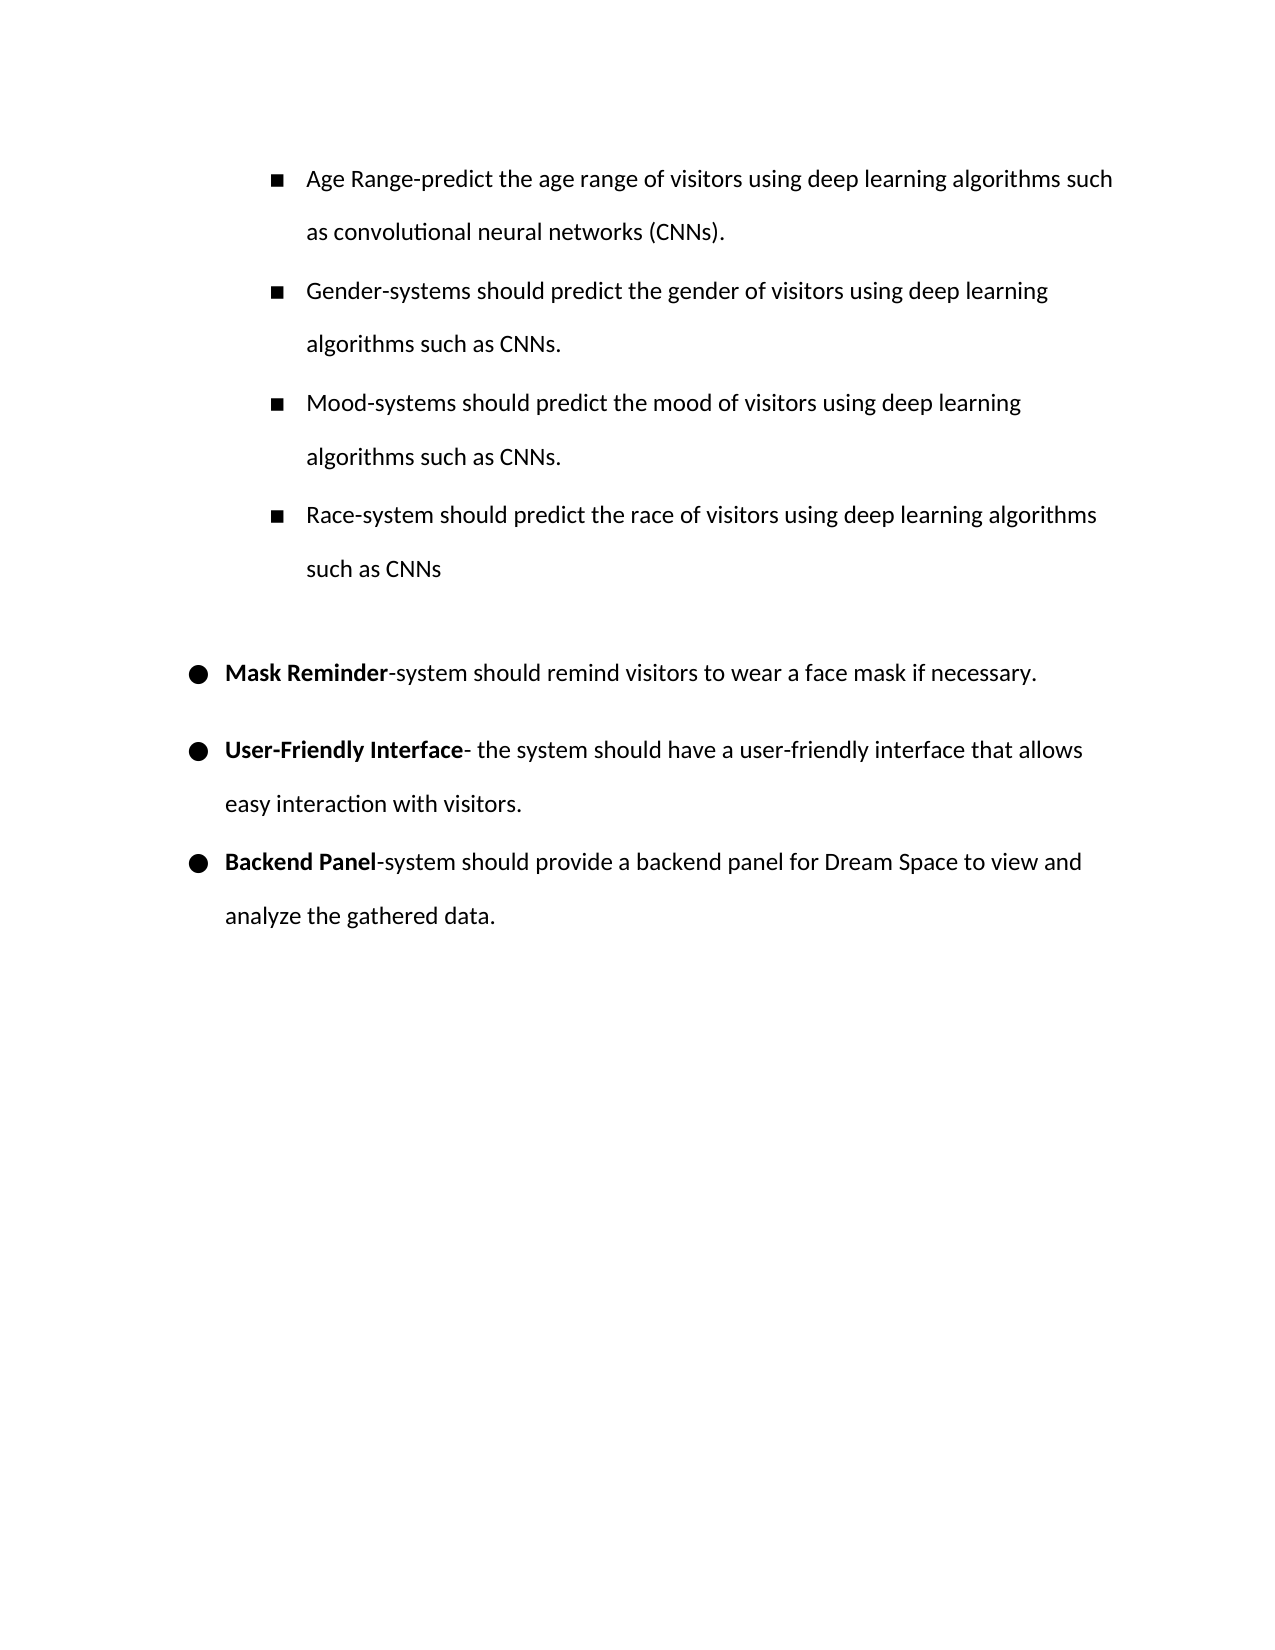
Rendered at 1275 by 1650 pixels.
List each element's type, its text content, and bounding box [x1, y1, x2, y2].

list Race-system should predict the race of visitors using deep learning algorithms such as CNNs [269, 487, 1125, 583]
list Mask Reminder-system should remind visitors to wear a face mask if necessary. [187, 644, 1125, 696]
list Age Range-predict the age range of visitors using deep learning algorithms such as convolutional neural networks (CNNs). [269, 150, 1125, 247]
list Gender-systems should predict the gender of visitors using deep learning algorithms such as CNNs. [269, 262, 1125, 359]
list Mood-systems should predict the mood of visitors using deep learning algorithms such as CNNs. [269, 374, 1125, 471]
list User-Friendly Interface- the system should have a user-friendly interface that allows easy interaction with visitors. [187, 721, 1125, 818]
list Backend Panel-system should provide a backend panel for Dream Space to view and analyze the gathered data. [187, 833, 1125, 931]
